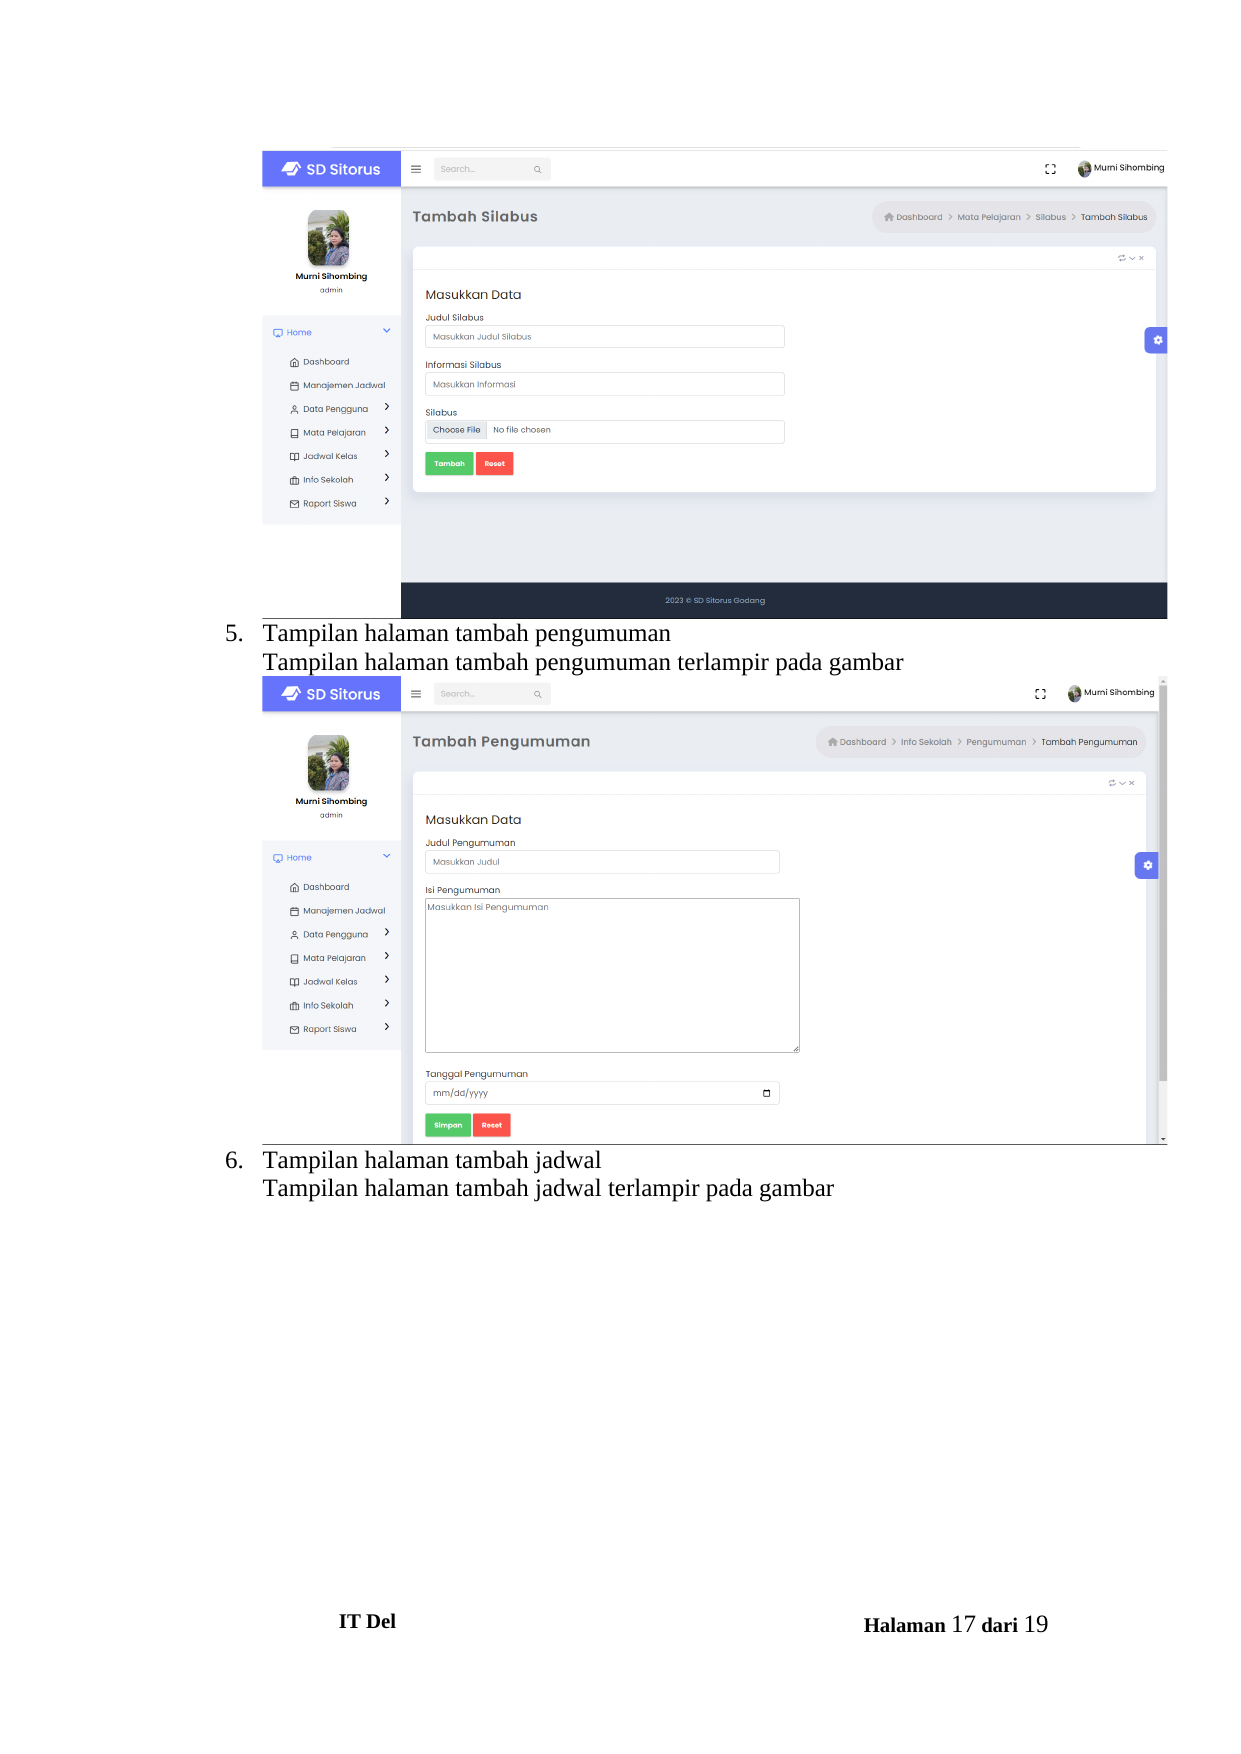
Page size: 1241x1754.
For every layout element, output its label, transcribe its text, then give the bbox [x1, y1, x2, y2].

text Tampilan halaman tambah jadwal terlampir pada gambar [262, 1173, 1092, 1202]
picture [262, 147, 1168, 619]
text Tampilan halaman tambah pengumuman terlampir pada gambar [262, 647, 1092, 676]
picture [262, 676, 1168, 1145]
list Tampilan halaman tambah jadwal [225, 1145, 1092, 1173]
list Tampilan halaman tambah pengumuman [225, 618, 1092, 647]
